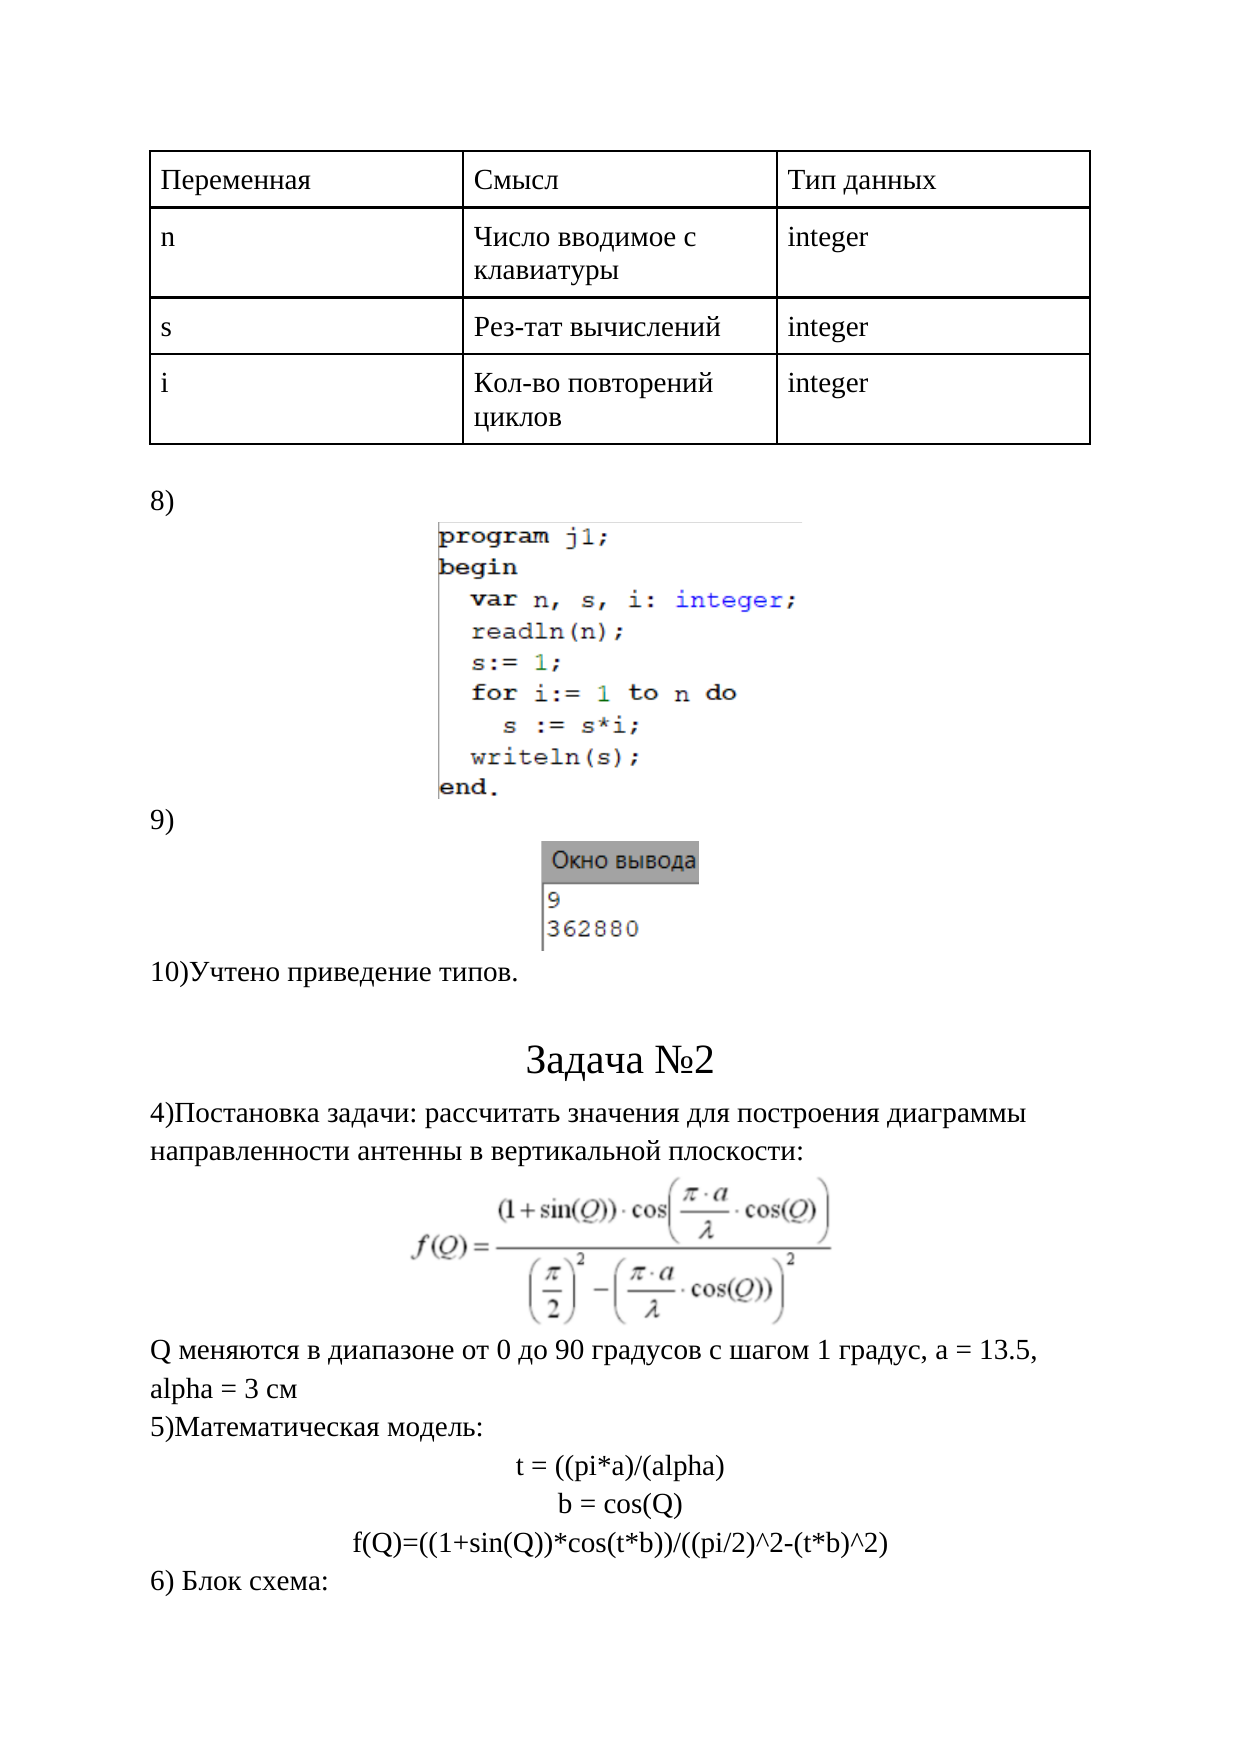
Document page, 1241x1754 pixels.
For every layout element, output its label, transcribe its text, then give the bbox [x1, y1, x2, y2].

text t = ((pi*a)/(alpha) [150, 1448, 1090, 1481]
picture [438, 522, 803, 799]
table_cell s [151, 299, 462, 353]
table_cell Рез-тат вычислений [464, 299, 776, 353]
text f(Q)=((1+sin(Q))*cos(t*b))/((pi/2)^2-(t*b)^2) [150, 1525, 1090, 1558]
text Q меняются в диапазоне от 0 до 90 градусов с шагом 1 градус, a = 13.5, alpha = 3 см [150, 1332, 1090, 1404]
table_header Тип данных [778, 152, 1089, 206]
text 8) [150, 483, 1090, 517]
table_cell integer [778, 355, 1089, 443]
picture [404, 1172, 837, 1329]
table_header Смысл [464, 152, 776, 206]
text b = cos(Q) [150, 1486, 1090, 1520]
text 9) [150, 802, 1090, 836]
table_cell integer [778, 299, 1089, 353]
table_cell Кол-во повторений циклов [464, 355, 776, 443]
subtitle Задача №2 [150, 1034, 1090, 1082]
table_cell integer [778, 209, 1089, 296]
text 6) Блок схема: [150, 1563, 1090, 1597]
text 4)Постановка задачи: рассчитать значения для построения диаграммы направленности антенны в вертикальной плоскости: [150, 1095, 1090, 1167]
text 5)Математическая модель: [150, 1409, 1090, 1443]
picture [541, 841, 699, 951]
table_cell i [151, 355, 462, 443]
table_cell Число вводимое с клавиатуры [464, 209, 776, 296]
text 10)Учтено приведение типов. [150, 954, 1090, 988]
table_header Переменная [151, 152, 462, 206]
table_cell n [151, 209, 462, 296]
